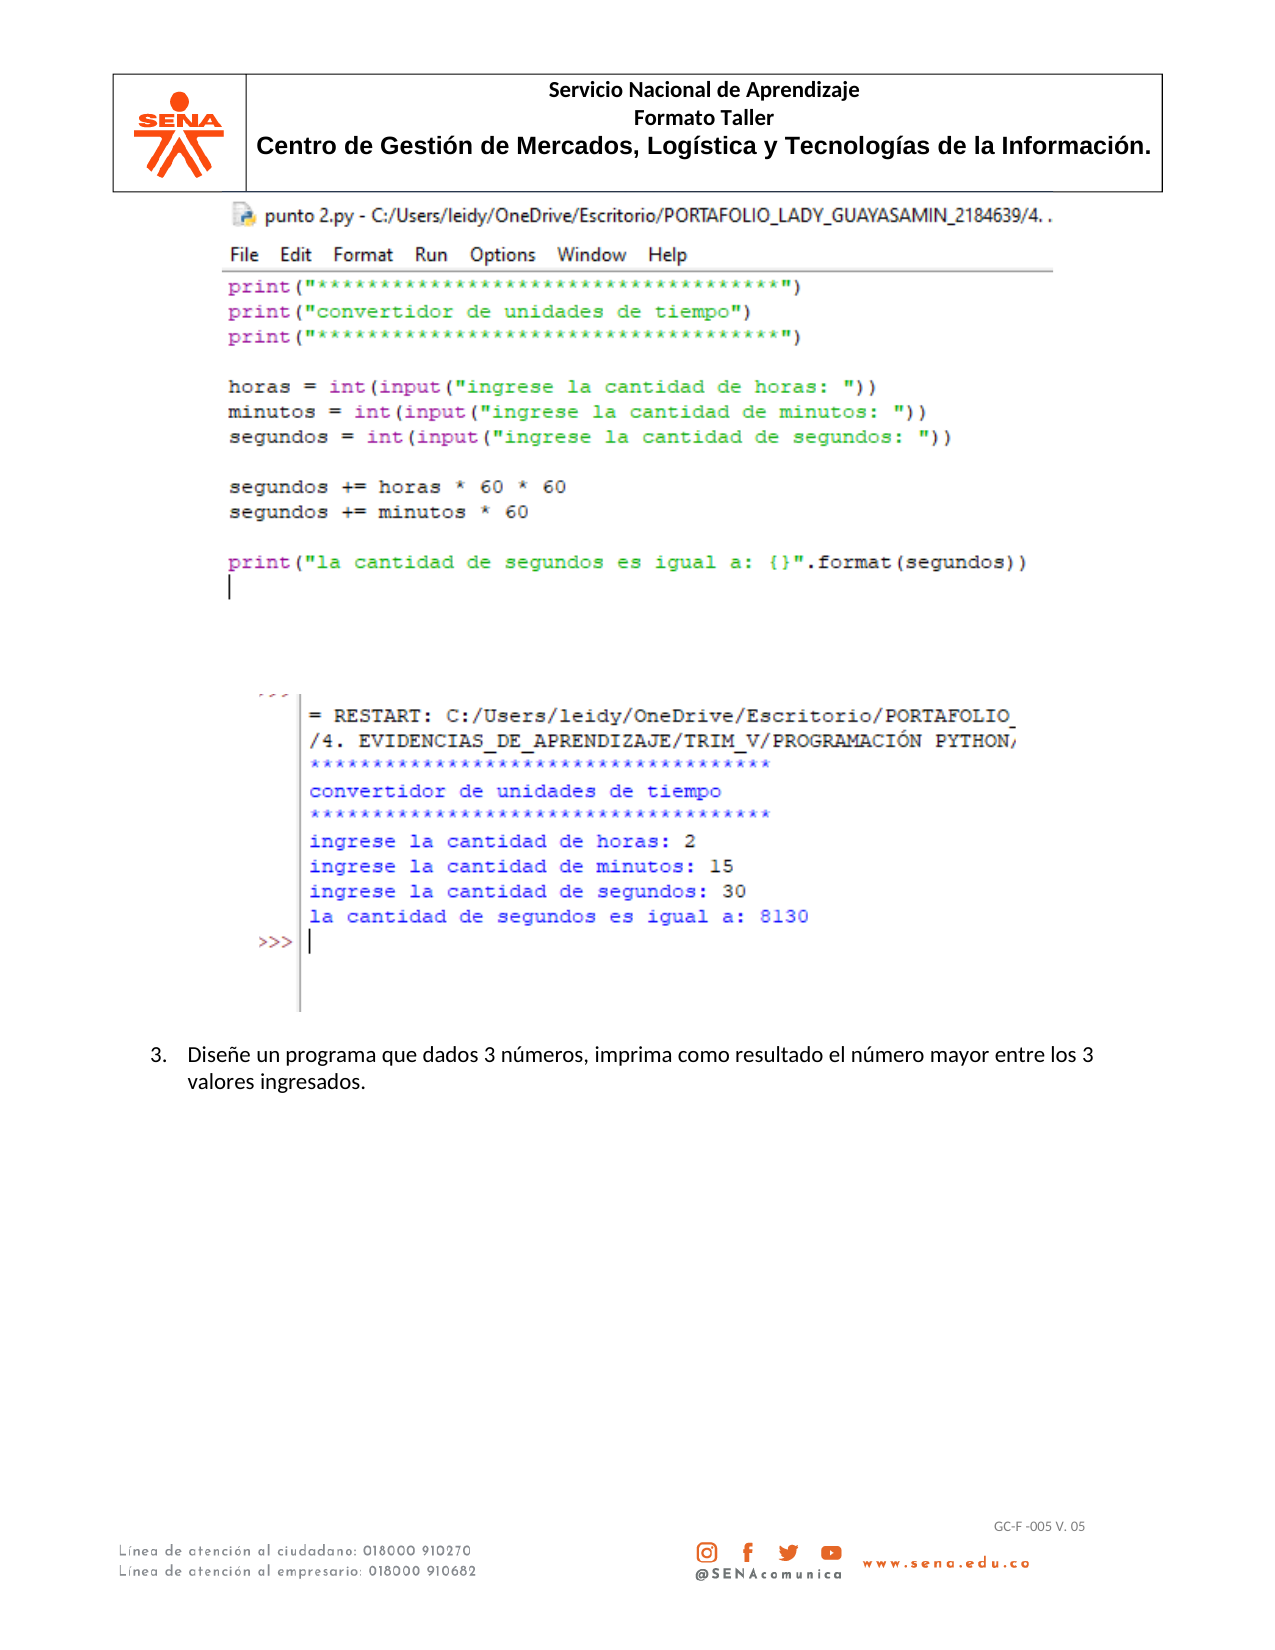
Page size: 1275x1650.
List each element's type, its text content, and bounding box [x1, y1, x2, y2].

picture [259, 694, 1016, 1012]
list Diseñe un programa que dados 3 números, imprima como resultado el número mayor entre los 3 valores ingresados. [150, 1040, 1163, 1095]
picture [221, 191, 1054, 667]
picture [134, 91, 224, 178]
picture [119, 1542, 1029, 1581]
